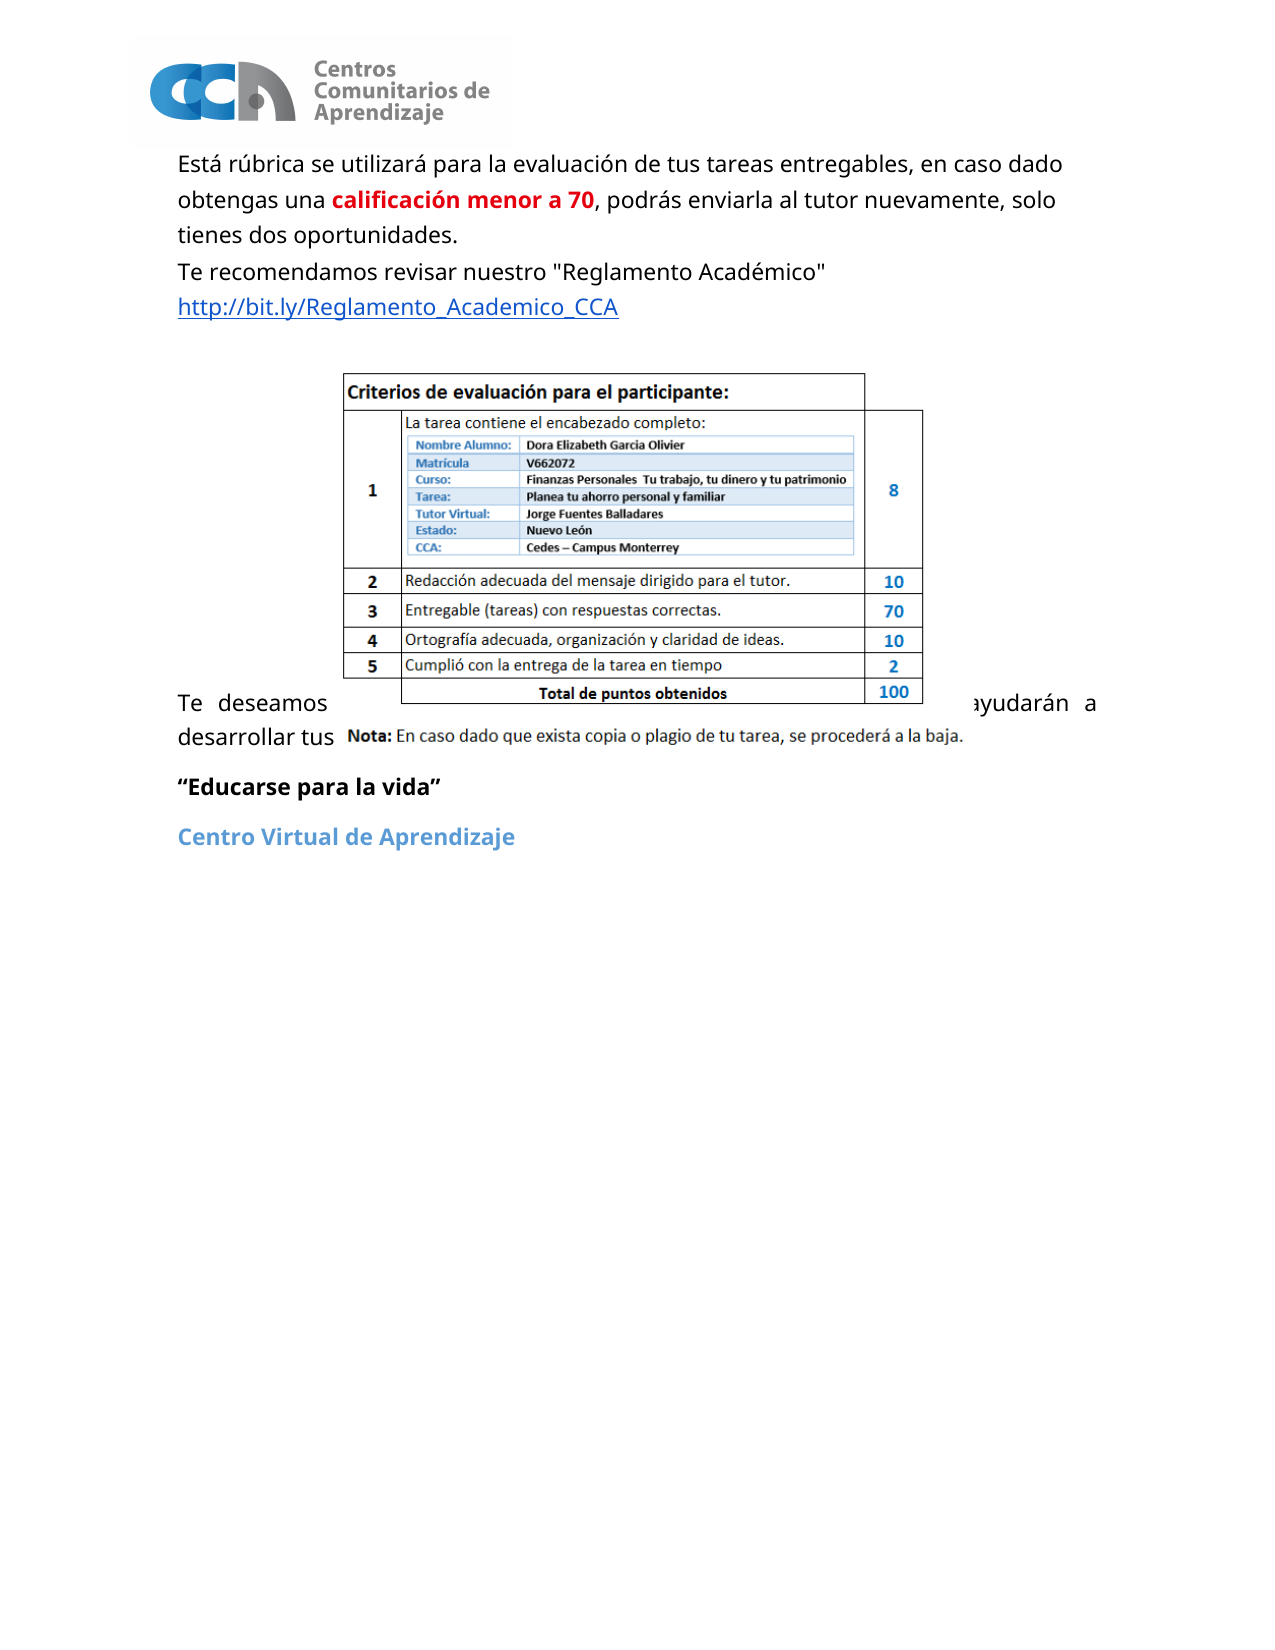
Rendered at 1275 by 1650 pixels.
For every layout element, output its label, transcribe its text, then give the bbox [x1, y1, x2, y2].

text Te deseamos éxito en la elaboración de tus tareas, las cuales te ayudarán a desarrollar tus habilidades. [975, 687, 1098, 752]
text “Educarse para la vida” [177, 771, 1098, 802]
text Te recomendamos revisar nuestro "Reglamento Académico" http://bit.ly/Reglamento_Academico_CCA [177, 255, 1098, 323]
text Te deseamos éxito en la elaboración de tus tareas, las cuales te ayudarán a desarrollar tus habilidades. [177, 687, 334, 752]
picture [334, 364, 975, 756]
text Está rúbrica se utilizará para la evaluación de tus tareas entregables, en caso dado obtengas una calificación menor a 70, podrás enviarla al tutor nuevamente, solo tienes dos oportunidades. [177, 148, 1098, 251]
picture [130, 35, 512, 149]
text Centro Virtual de Aprendizaje [177, 821, 1098, 852]
